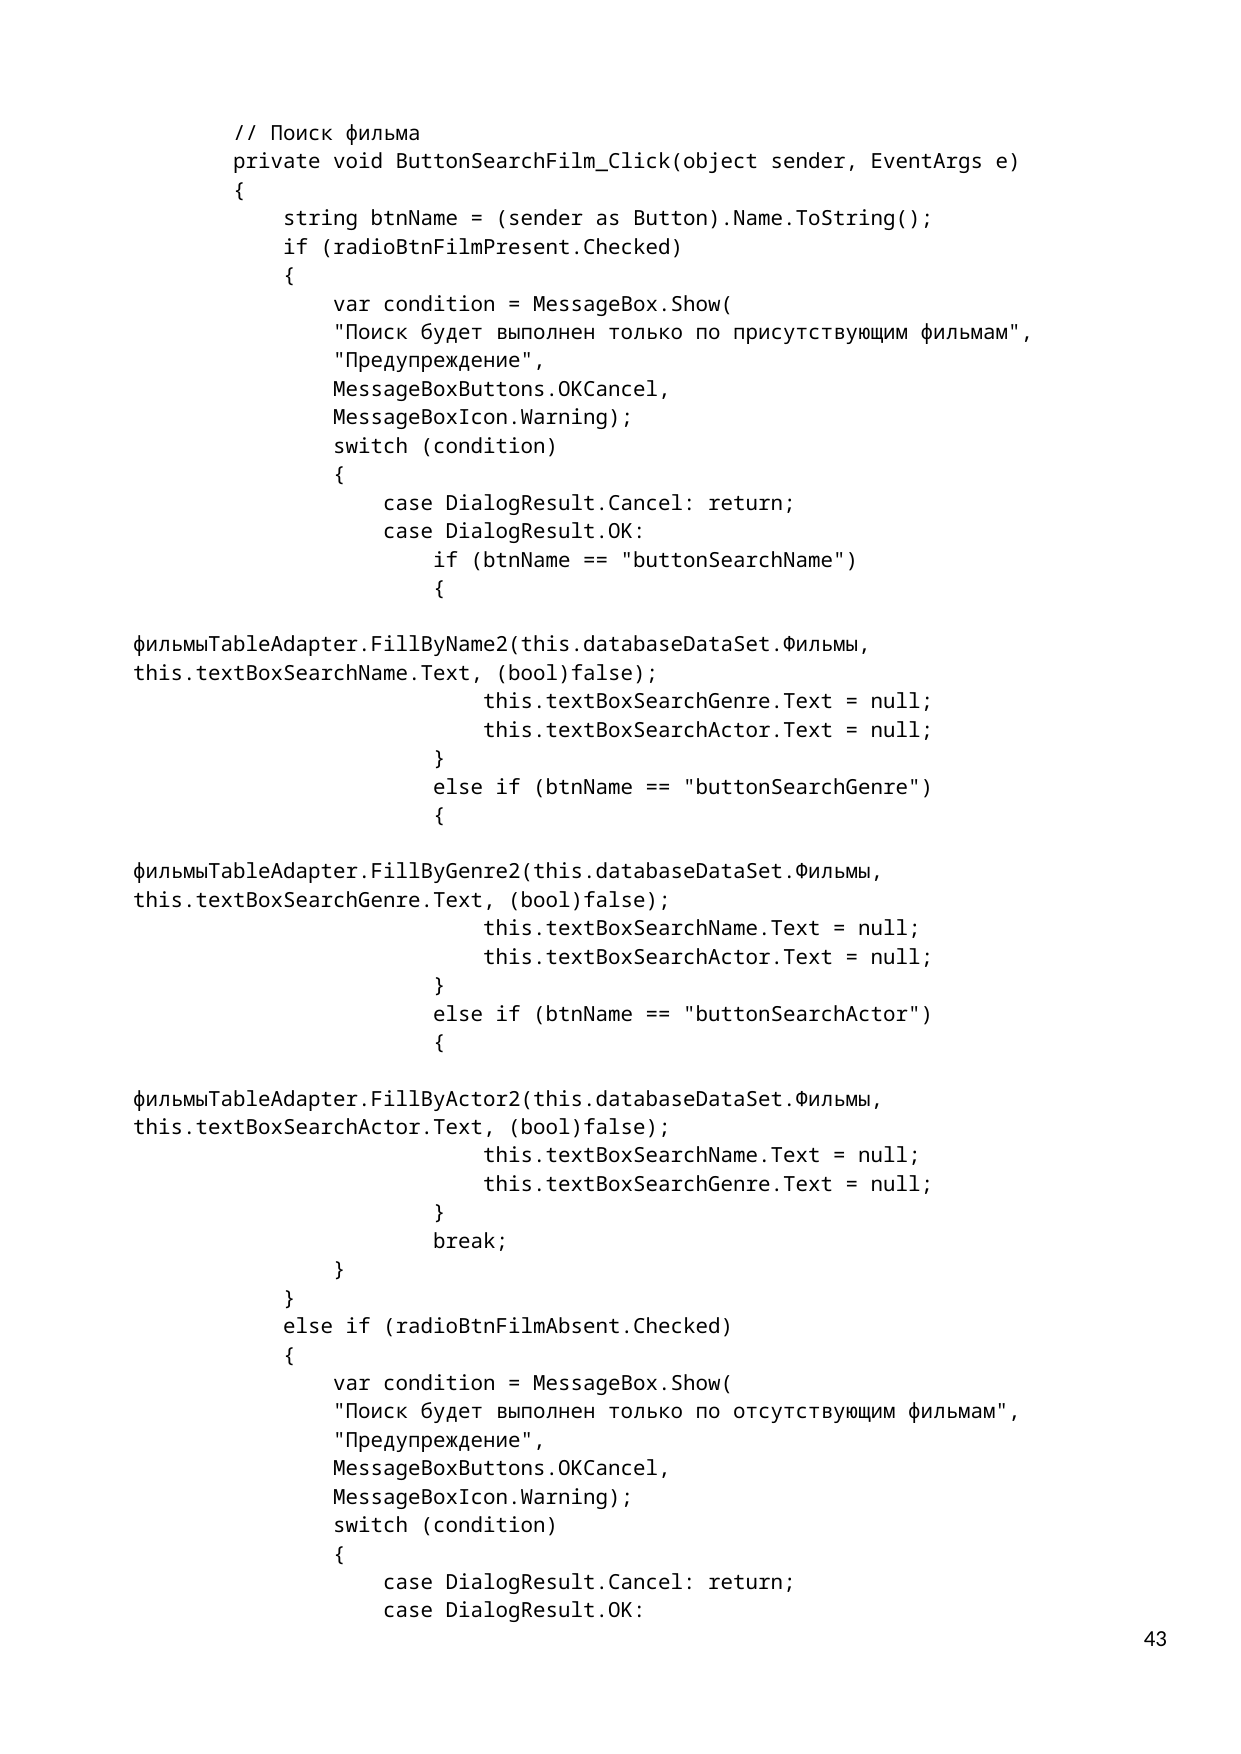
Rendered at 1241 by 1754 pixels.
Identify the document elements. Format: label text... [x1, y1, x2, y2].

text } [133, 970, 1167, 999]
text { [133, 1027, 1167, 1056]
text } [133, 1283, 1167, 1311]
text case DialogResult.Cancel: return; [133, 488, 1167, 516]
text else if (radioBtnFilmAbsent.Checked) [133, 1311, 1167, 1340]
text var condition = MessageBox.Show( [133, 1368, 1167, 1397]
text else if (btnName == "buttonSearchGenre") [133, 772, 1167, 800]
text switch (condition) [133, 431, 1167, 459]
text MessageBoxButtons.OKCancel, [133, 1453, 1167, 1482]
text { [133, 1539, 1167, 1567]
text MessageBoxButtons.OKCancel, [133, 374, 1167, 402]
text MessageBoxIcon.Warning); [133, 1482, 1167, 1510]
text } [133, 743, 1167, 772]
text "Предупреждение", [133, 346, 1167, 374]
text this.textBoxSearchName.Text = null; [133, 913, 1167, 942]
text case DialogResult.OK: [133, 1596, 1167, 1624]
text this.textBoxSearchActor.Text = null; [133, 942, 1167, 970]
text { [133, 260, 1167, 289]
text фильмыTableAdapter.FillByName2(this.databaseDataSet.Фильмы, this.textBoxSearchName.Text, (bool)false); [133, 602, 1167, 686]
text "Предупреждение", [133, 1425, 1167, 1453]
text MessageBoxIcon.Warning); [133, 402, 1167, 431]
text фильмыTableAdapter.FillByActor2(this.databaseDataSet.Фильмы, this.textBoxSearchActor.Text, (bool)false); [133, 1056, 1167, 1141]
text this.textBoxSearchGenre.Text = null; [133, 1169, 1167, 1197]
text { [133, 175, 1167, 203]
text case DialogResult.Cancel: return; [133, 1567, 1167, 1596]
text this.textBoxSearchName.Text = null; [133, 1141, 1167, 1169]
text } [133, 1254, 1167, 1283]
text { [133, 1340, 1167, 1368]
text else if (btnName == "buttonSearchActor") [133, 999, 1167, 1027]
text "Поиск будет выполнен только по присутствующим фильмам", [133, 317, 1167, 346]
text { [133, 800, 1167, 829]
text break; [133, 1226, 1167, 1254]
text var condition = MessageBox.Show( [133, 289, 1167, 317]
text // Поиск фильма [133, 118, 1167, 147]
text фильмыTableAdapter.FillByGenre2(this.databaseDataSet.Фильмы, this.textBoxSearchGenre.Text, (bool)false); [133, 829, 1167, 913]
text switch (condition) [133, 1510, 1167, 1539]
text if (radioBtnFilmPresent.Checked) [133, 232, 1167, 260]
text "Поиск будет выполнен только по отсутствующим фильмам", [133, 1397, 1167, 1425]
text string btnName = (sender as Button).Name.ToString(); [133, 203, 1167, 232]
text this.textBoxSearchGenre.Text = null; [133, 686, 1167, 715]
text if (btnName == "buttonSearchName") [133, 545, 1167, 573]
text case DialogResult.OK: [133, 516, 1167, 545]
text } [133, 1197, 1167, 1226]
text private void ButtonSearchFilm_Click(object sender, EventArgs e) [133, 147, 1167, 175]
text { [133, 459, 1167, 488]
text this.textBoxSearchActor.Text = null; [133, 715, 1167, 743]
text { [133, 573, 1167, 602]
